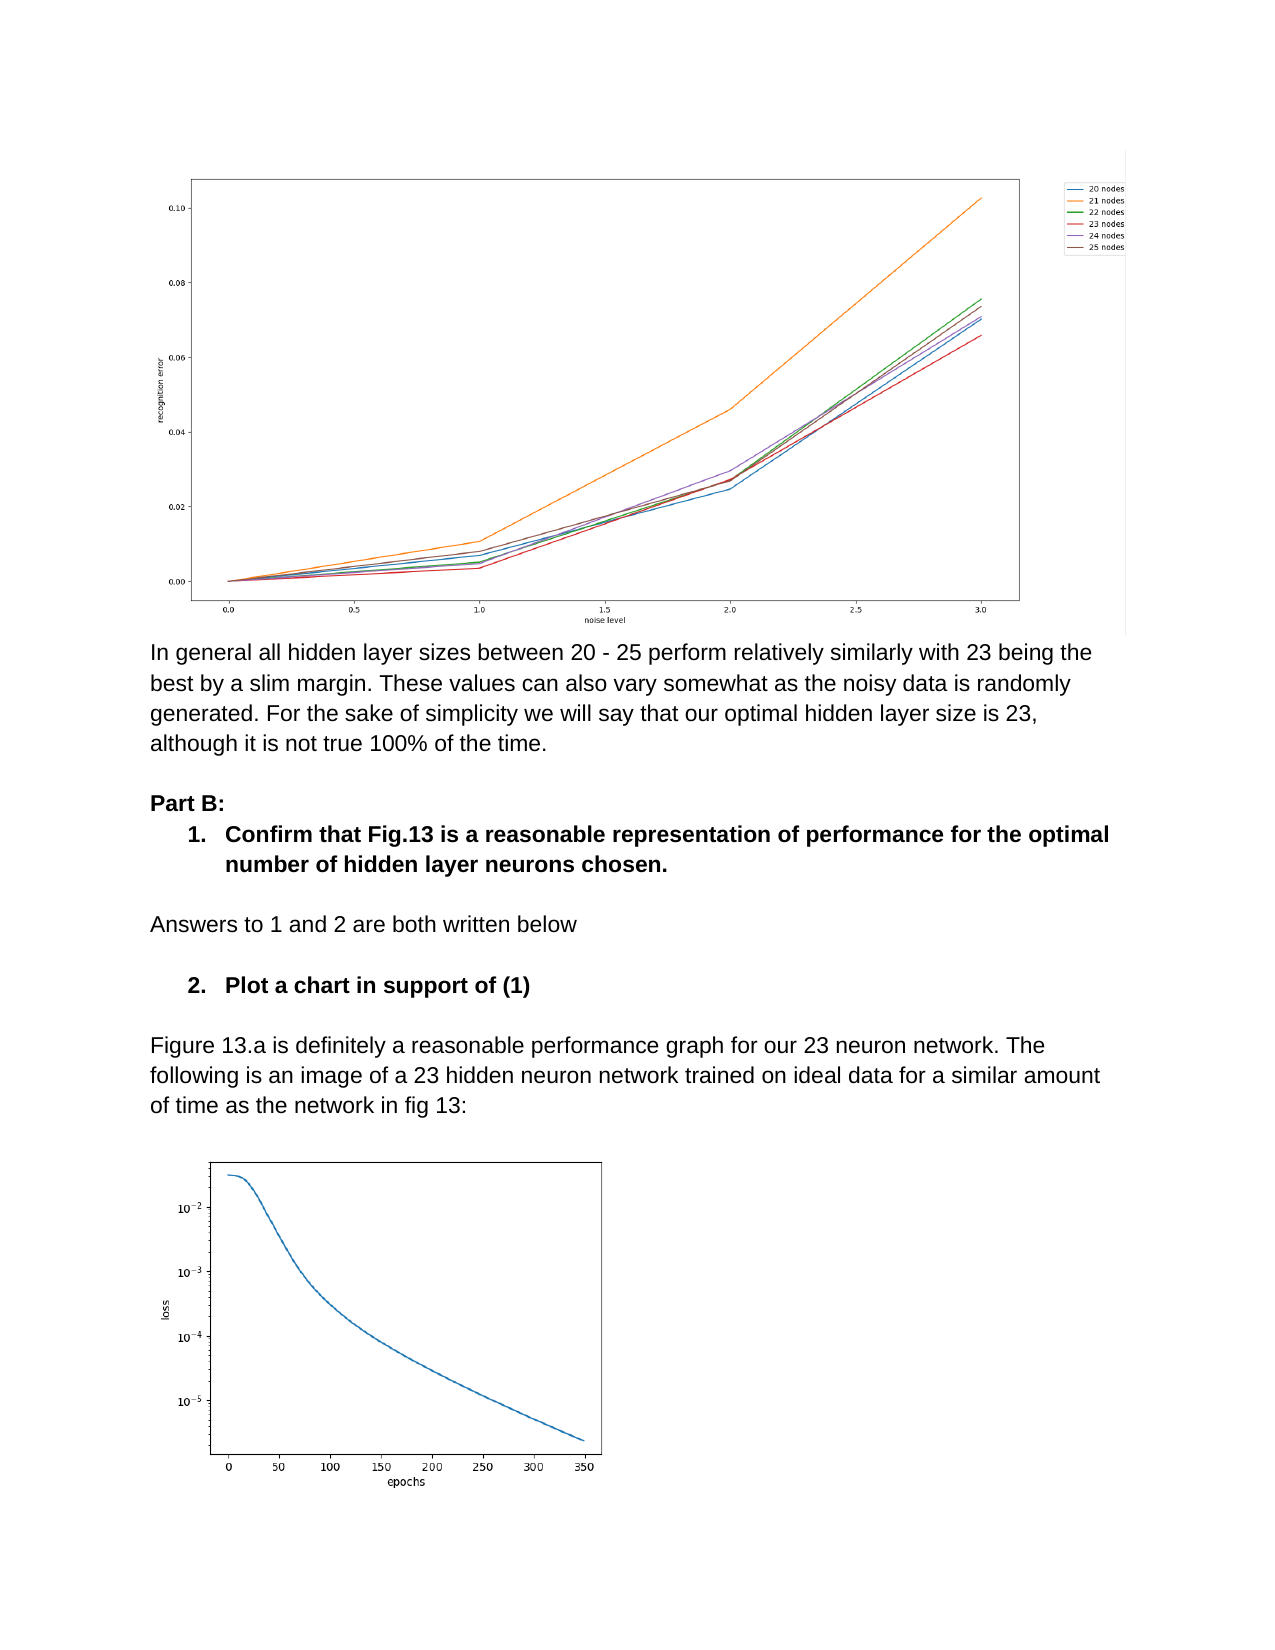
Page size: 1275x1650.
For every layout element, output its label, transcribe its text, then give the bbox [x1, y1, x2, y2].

list Plot a chart in support of (1) [187, 972, 1125, 998]
text In general all hidden layer sizes between 20 - 25 perform relatively similarly with 23 being the best by a slim margin. These values can also vary somewhat as the noisy data is randomly generated. For the sake of simplicity we will say that our optimal hidden layer size is 23, although it is not true 100% of the time. [150, 639, 1125, 756]
text Part B: [150, 790, 1125, 817]
picture [150, 150, 1125, 636]
list Confirm that Fig.13 is a reasonable representation of performance for the optimal number of hidden layer neurons chosen. [187, 821, 1125, 877]
text Figure 13.a is definitely a reasonable performance graph for our 23 neuron network. The following is an image of a 23 hidden neuron network trained on ideal data for a similar amount of time as the network in fig 13: [150, 1032, 1125, 1119]
text Answers to 1 and 2 are both written below [150, 911, 1125, 937]
picture [150, 1122, 643, 1494]
